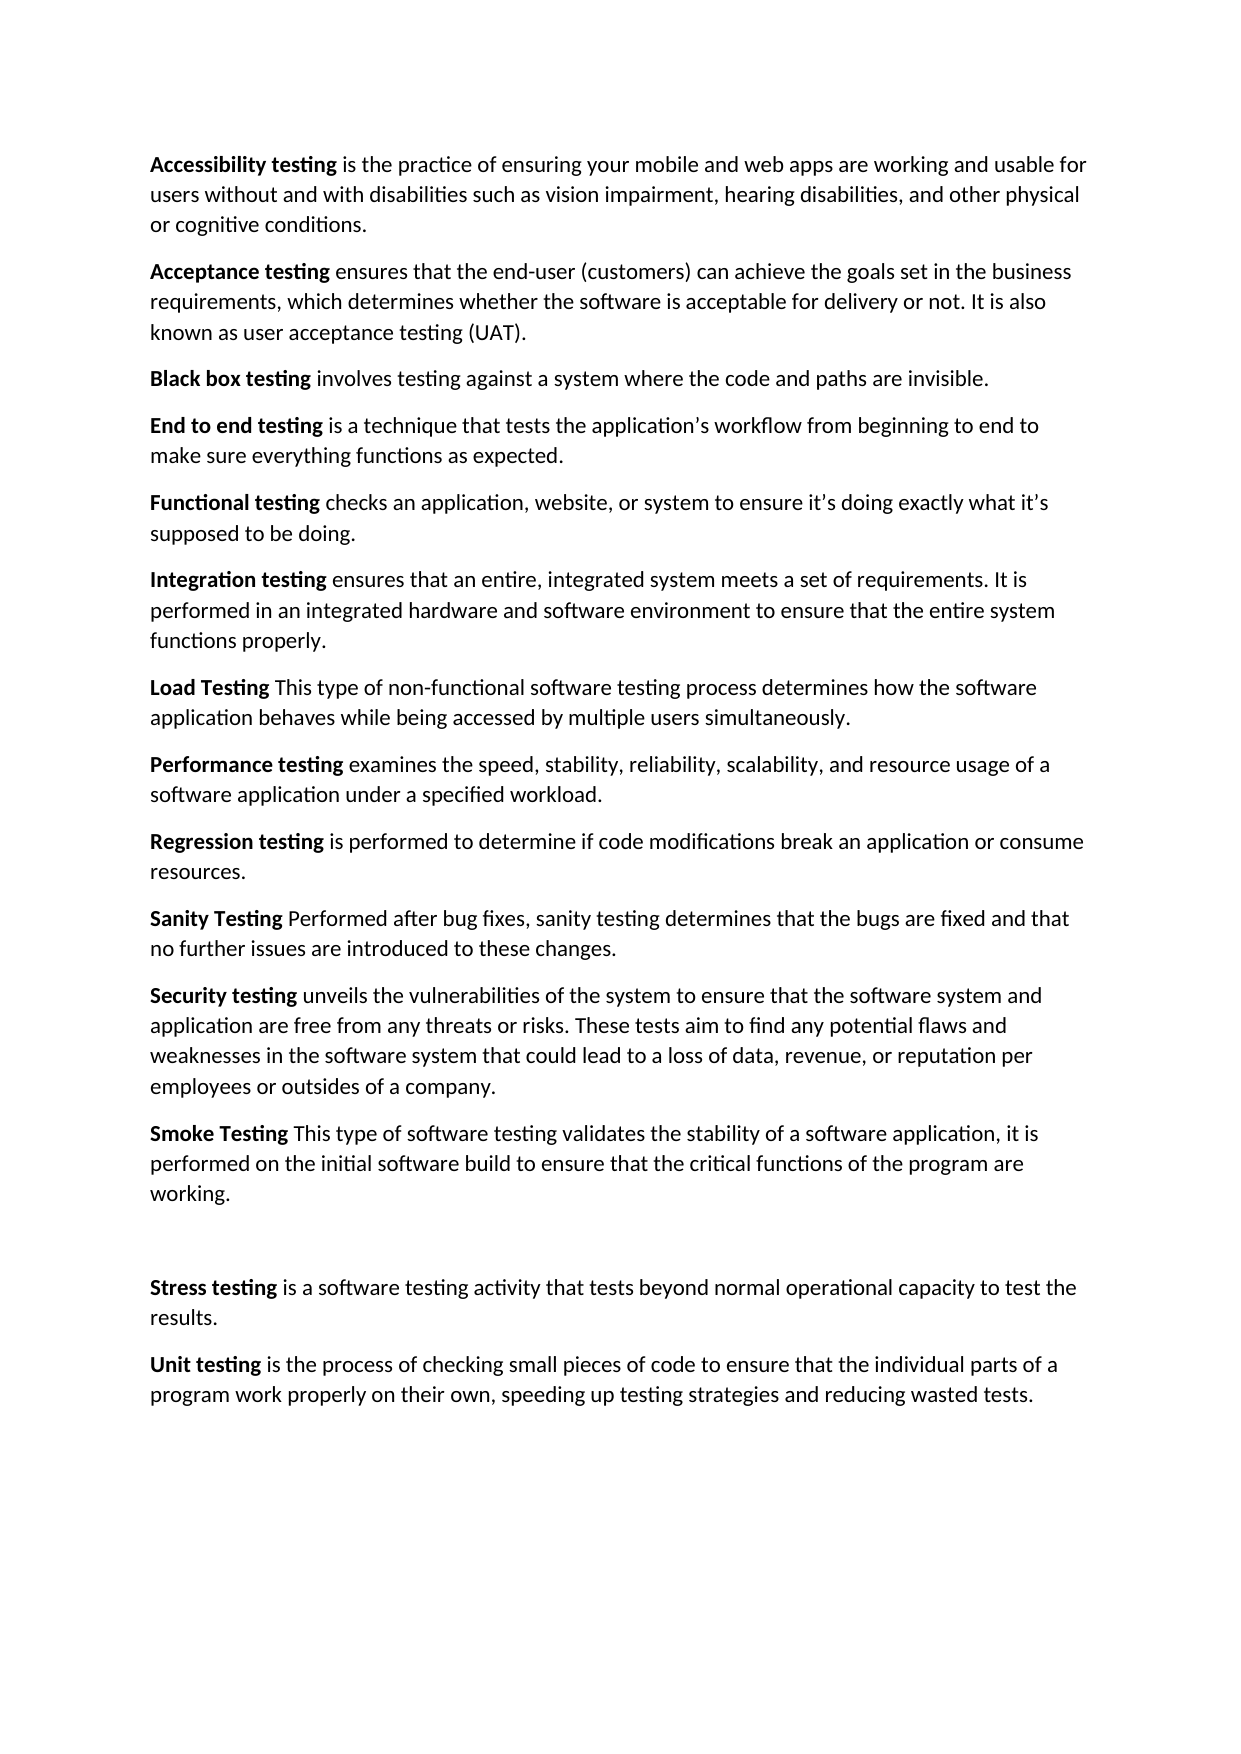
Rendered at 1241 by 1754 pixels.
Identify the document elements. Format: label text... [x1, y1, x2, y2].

text Stress testing is a software testing activity that tests beyond normal operational capacity to test the results. [150, 1273, 1090, 1331]
text Performance testing examines the speed, stability, reliability, scalability, and resource usage of a software application under a specified workload. [150, 750, 1090, 808]
text Smoke Testing This type of software testing validates the stability of a software application, it is performed on the initial software build to ensure that the critical functions of the program are working. [150, 1119, 1090, 1207]
text End to end testing is a technique that tests the application’s workflow from beginning to end to make sure everything functions as expected. [150, 411, 1090, 470]
text Security testing unveils the vulnerabilities of the system to ensure that the software system and application are free from any threats or risks. These tests aim to find any potential flaws and weaknesses in the software system that could lead to a loss of data, revenue, or reputation per employees or outsides of a company. [150, 981, 1090, 1100]
text Functional testing checks an application, website, or system to ensure it’s doing exactly what it’s supposed to be doing. [150, 488, 1090, 547]
text Sanity Testing Performed after bug fixes, sanity testing determines that the bugs are fixed and that no further issues are introduced to these changes. [150, 904, 1090, 962]
text Unit testing is the process of checking small pieces of code to ensure that the individual parts of a program work properly on their own, speeding up testing strategies and reducing wasted tests. [150, 1350, 1090, 1408]
text Regression testing is performed to determine if code modifications break an application or consume resources. [150, 827, 1090, 885]
text Black box testing involves testing against a system where the code and paths are invisible. [150, 364, 1090, 393]
text Acceptance testing ensures that the end-user (customers) can achieve the goals set in the business requirements, which determines whether the software is acceptable for delivery or not. It is also known as user acceptance testing (UAT). [150, 257, 1090, 346]
text Integration testing ensures that an entire, integrated system meets a set of requirements. It is performed in an integrated hardware and software environment to ensure that the entire system functions properly. [150, 566, 1090, 654]
text Load Testing This type of non-functional software testing process determines how the software application behaves while being accessed by multiple users simultaneously. [150, 673, 1090, 731]
text Accessibility testing is the practice of ensuring your mobile and web apps are working and usable for users without and with disabilities such as vision impairment, hearing disabilities, and other physical or cognitive conditions. [150, 150, 1090, 238]
